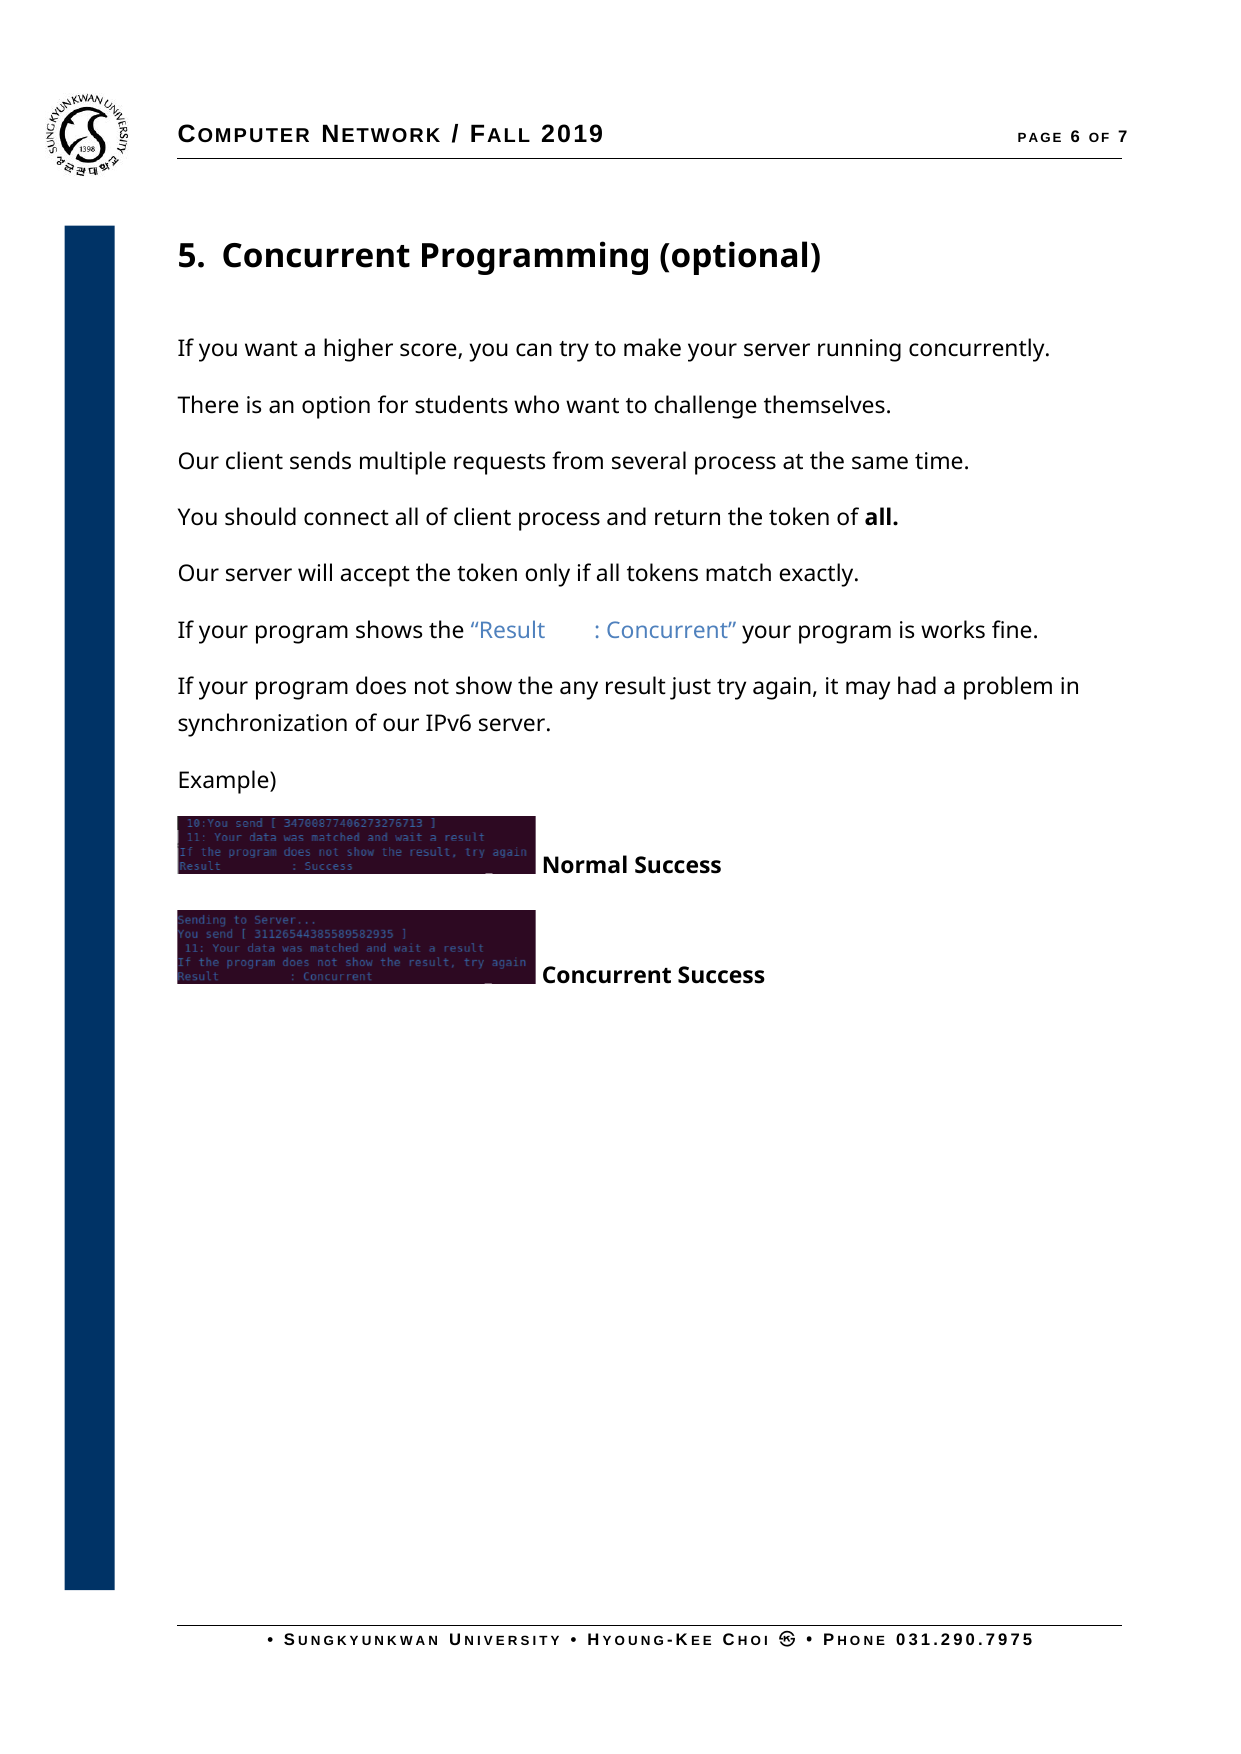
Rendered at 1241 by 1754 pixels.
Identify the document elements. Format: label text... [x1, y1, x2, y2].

text If your program shows the “Result : Concurrent” your program is works fine. [177, 611, 1122, 648]
text Our server will accept the token only if all tokens match exactly. [177, 554, 1122, 592]
text If you want a higher score, you can try to make your server running concurrently. [177, 329, 1122, 367]
picture [177, 910, 536, 984]
text Example) [177, 761, 1122, 798]
picture [27, 75, 146, 194]
text Concurrent Success [177, 911, 1122, 1023]
text Our client sends multiple requests from several process at the same time. [177, 442, 1122, 479]
text If your program does not show the any result just try again, it may had a problem in synchronization of our IPv6 server. [177, 667, 1122, 742]
subtitle Concurrent Programming (optional) [177, 217, 1122, 292]
picture [177, 816, 536, 874]
text There is an option for students who want to challenge themselves. [177, 386, 1122, 423]
text You should connect all of client process and return the token of all. [177, 498, 1122, 536]
